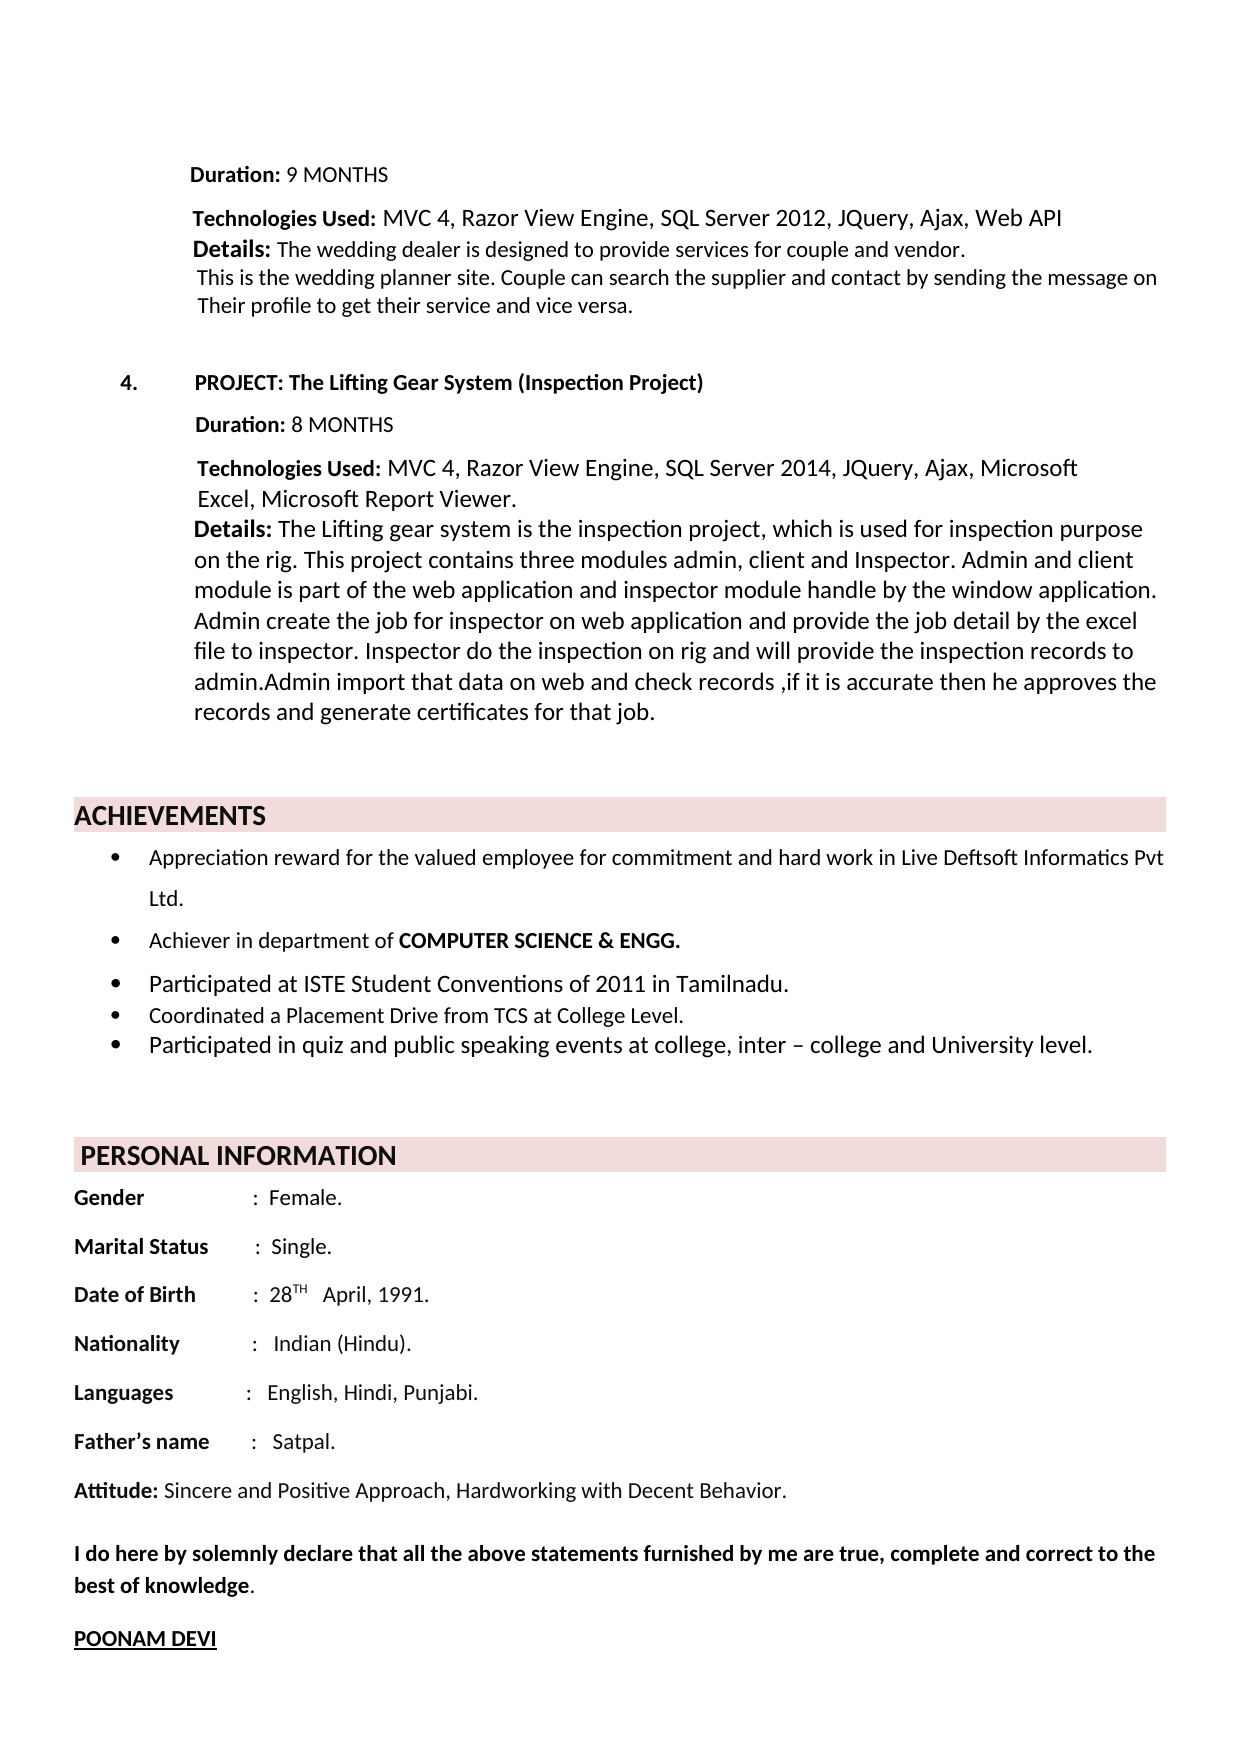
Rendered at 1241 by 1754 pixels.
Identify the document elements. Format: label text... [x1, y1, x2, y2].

text Duration: 9 MONTHS [149, 160, 1166, 188]
text Gender : Female. [74, 1183, 1166, 1211]
text Nationality : Indian (Hindu). [74, 1329, 1166, 1357]
list Participated in quiz and public speaking events at college, inter – college and University level. [111, 1030, 1166, 1060]
text Technologies Used: MVC 4, Razor View Engine, SQL Server 2012, JQuery, Ajax, Web API [151, 202, 1166, 233]
list Achiever in department of COMPUTER SCIENCE & ENGG. [111, 927, 1166, 954]
text Marital Status : Single. [74, 1232, 1166, 1260]
text Date of Birth : 28TH April, 1991. [74, 1281, 1166, 1309]
text ACHIEVEMENTS [74, 797, 1166, 832]
list Participated at ISTE Student Conventions of 2011 in Tamilnadu. [111, 968, 1166, 999]
text This is the wedding planner site. Couple can search the supplier and contact by sending the message on [151, 263, 1166, 291]
text Their profile to get their service and vice versa. [151, 291, 1166, 319]
text Languages : English, Hindi, Punjabi. [74, 1378, 1166, 1406]
text Details: The wedding dealer is designed to provide services for couple and vendor. [151, 233, 1166, 263]
text Details: The Lifting gear system is the inspection project, which is used for inspection purpose on the rig. This project contains three modules admin, client and Inspector. Admin and client module is part of the web application and inspector module handle by the window application. Admin create the job for inspector on web application and provide the job detail by the excel file to inspector. Inspector do the inspection on rig and will provide the inspection records to admin.Admin import that data on web and check records ,if it is accurate then he approves the records and generate certificates for that job. [136, 513, 1166, 727]
text PERSONAL INFORMATION [74, 1137, 1166, 1172]
list Appreciation reward for the valued employee for commitment and hard work in Live Deftsoft Informatics Pvt Ltd. [111, 843, 1166, 913]
text Excel, Microsoft Report Viewer. [151, 483, 1166, 513]
text Attitude: Sincere and Positive Approach, Hardworking with Decent Behavior. [74, 1476, 1166, 1504]
text I do here by solemnly declare that all the above statements furnished by me are true, complete and correct to the best of knowledge. [74, 1539, 1166, 1599]
list 4. PROJECT: The Lifting Gear System (Inspection Project) [74, 368, 1166, 396]
text Father’s name : Satpal. [74, 1427, 1166, 1455]
list Coordinated a Placement Drive from TCS at College Level. [111, 1002, 1166, 1030]
text Duration: 8 MONTHS [149, 410, 1166, 438]
text POONAM DEVI [74, 1624, 1166, 1652]
text Technologies Used: MVC 4, Razor View Engine, SQL Server 2014, JQuery, Ajax, Microsoft [151, 452, 1166, 483]
